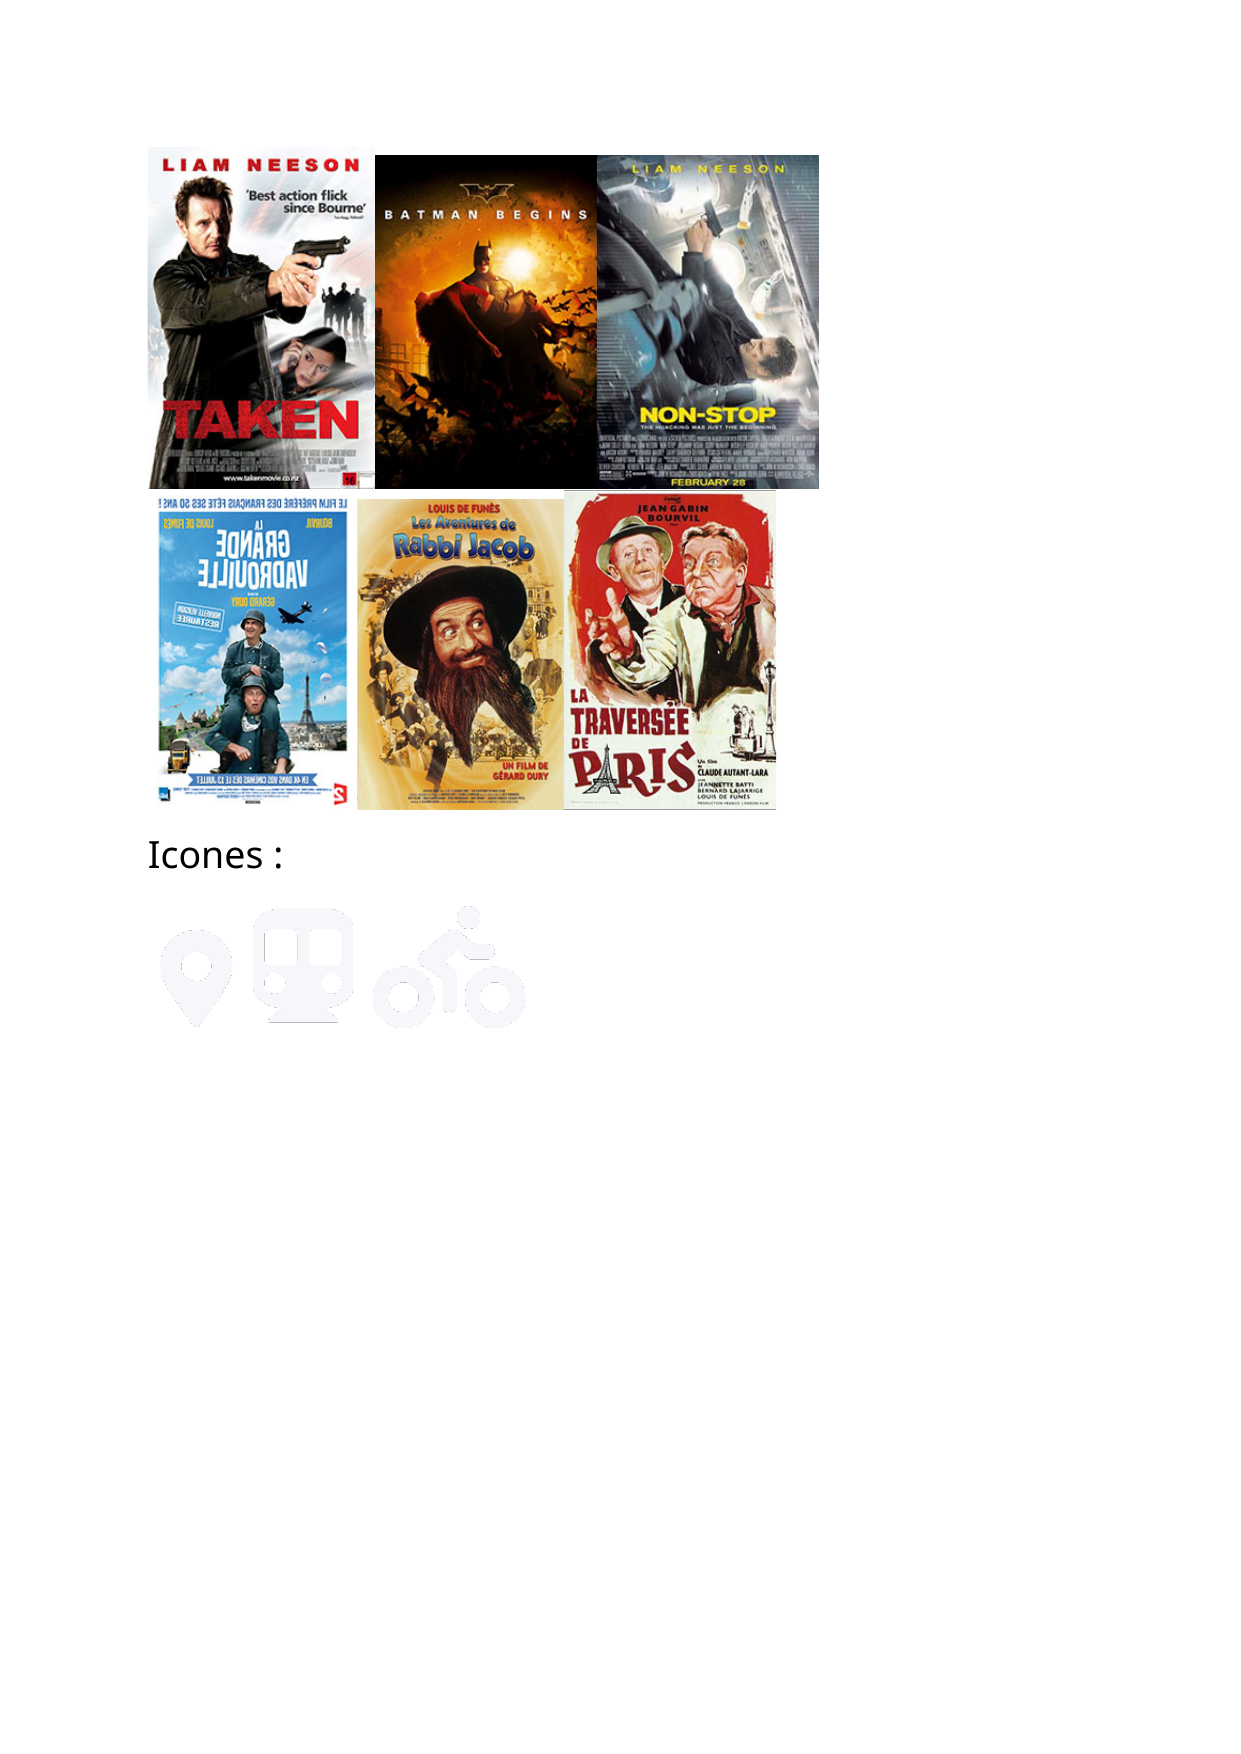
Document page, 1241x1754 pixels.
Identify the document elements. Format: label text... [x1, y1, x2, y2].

picture [147, 147, 819, 489]
text Icones : [148, 828, 1093, 879]
picture [147, 899, 532, 1033]
picture [147, 490, 777, 810]
